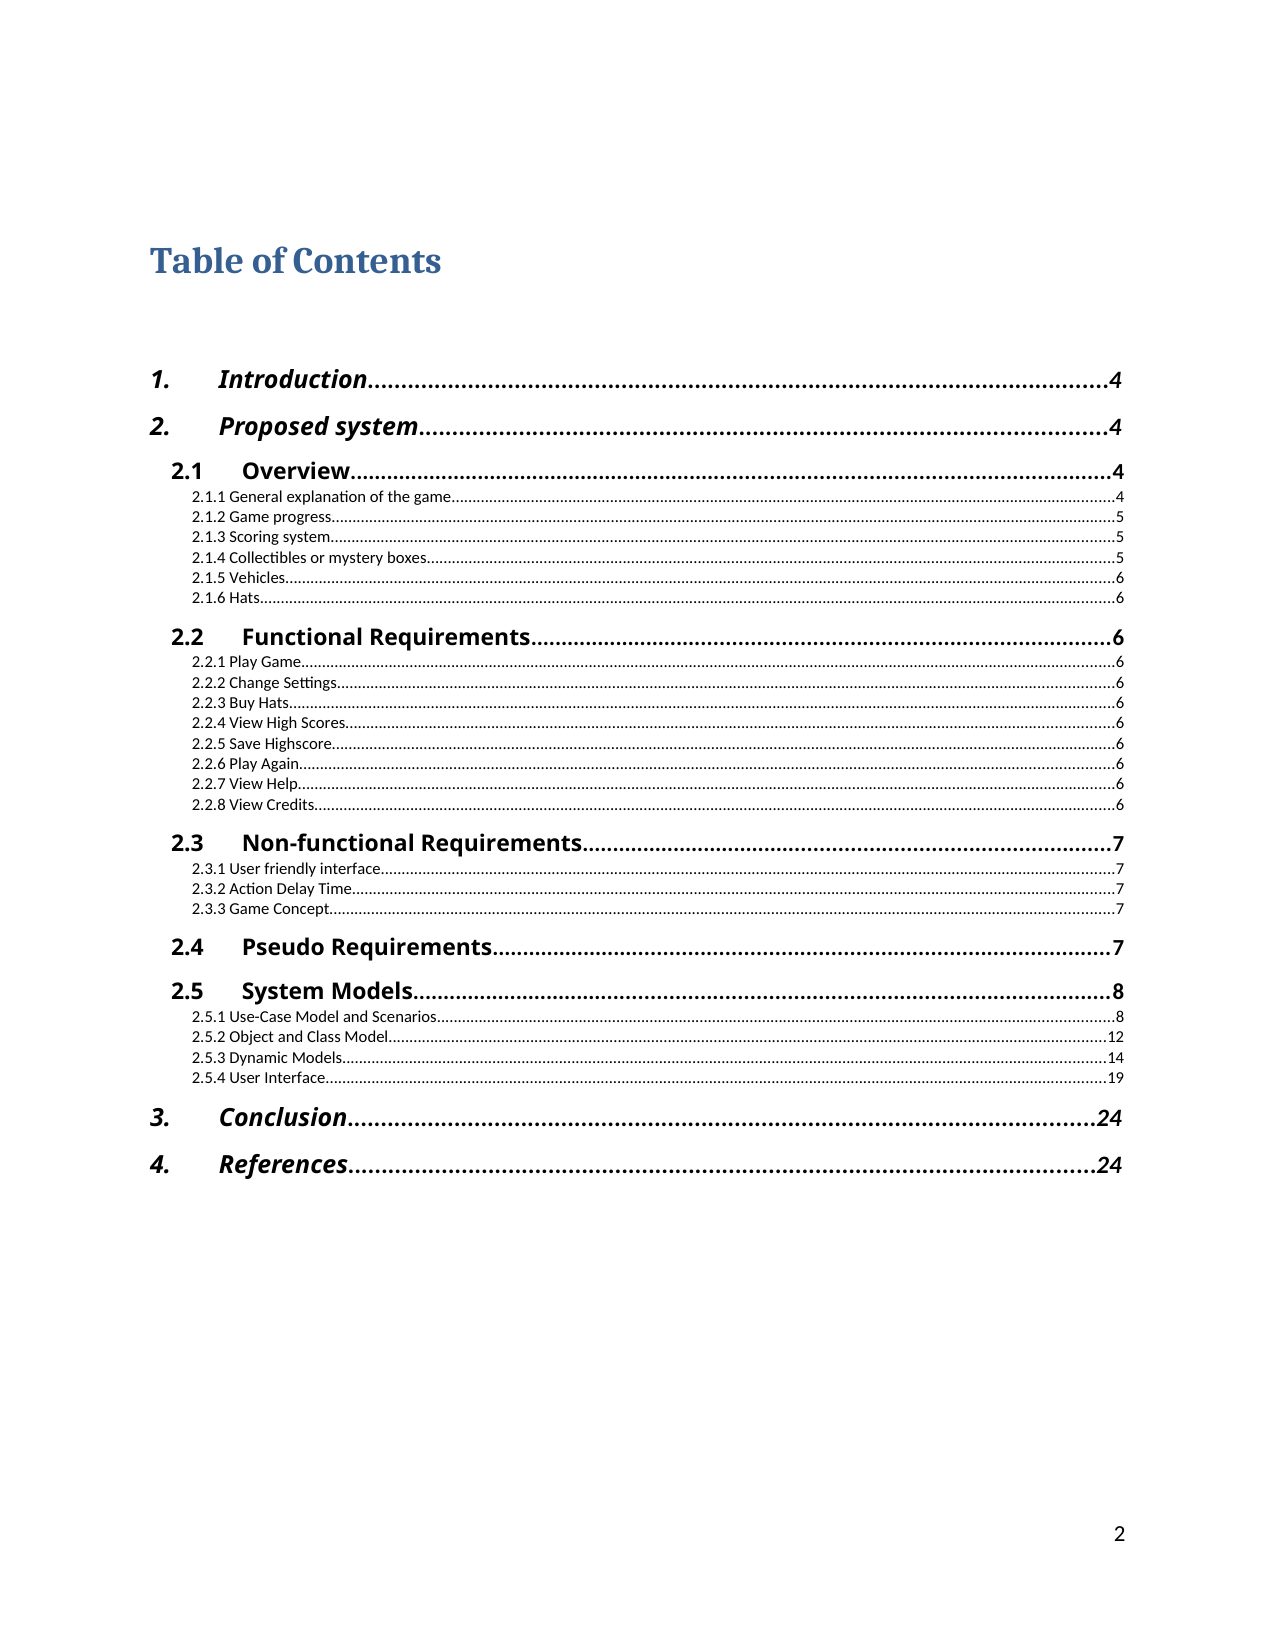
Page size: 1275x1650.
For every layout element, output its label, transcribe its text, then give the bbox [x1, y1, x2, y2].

text Table of Contents [150, 240, 1125, 283]
